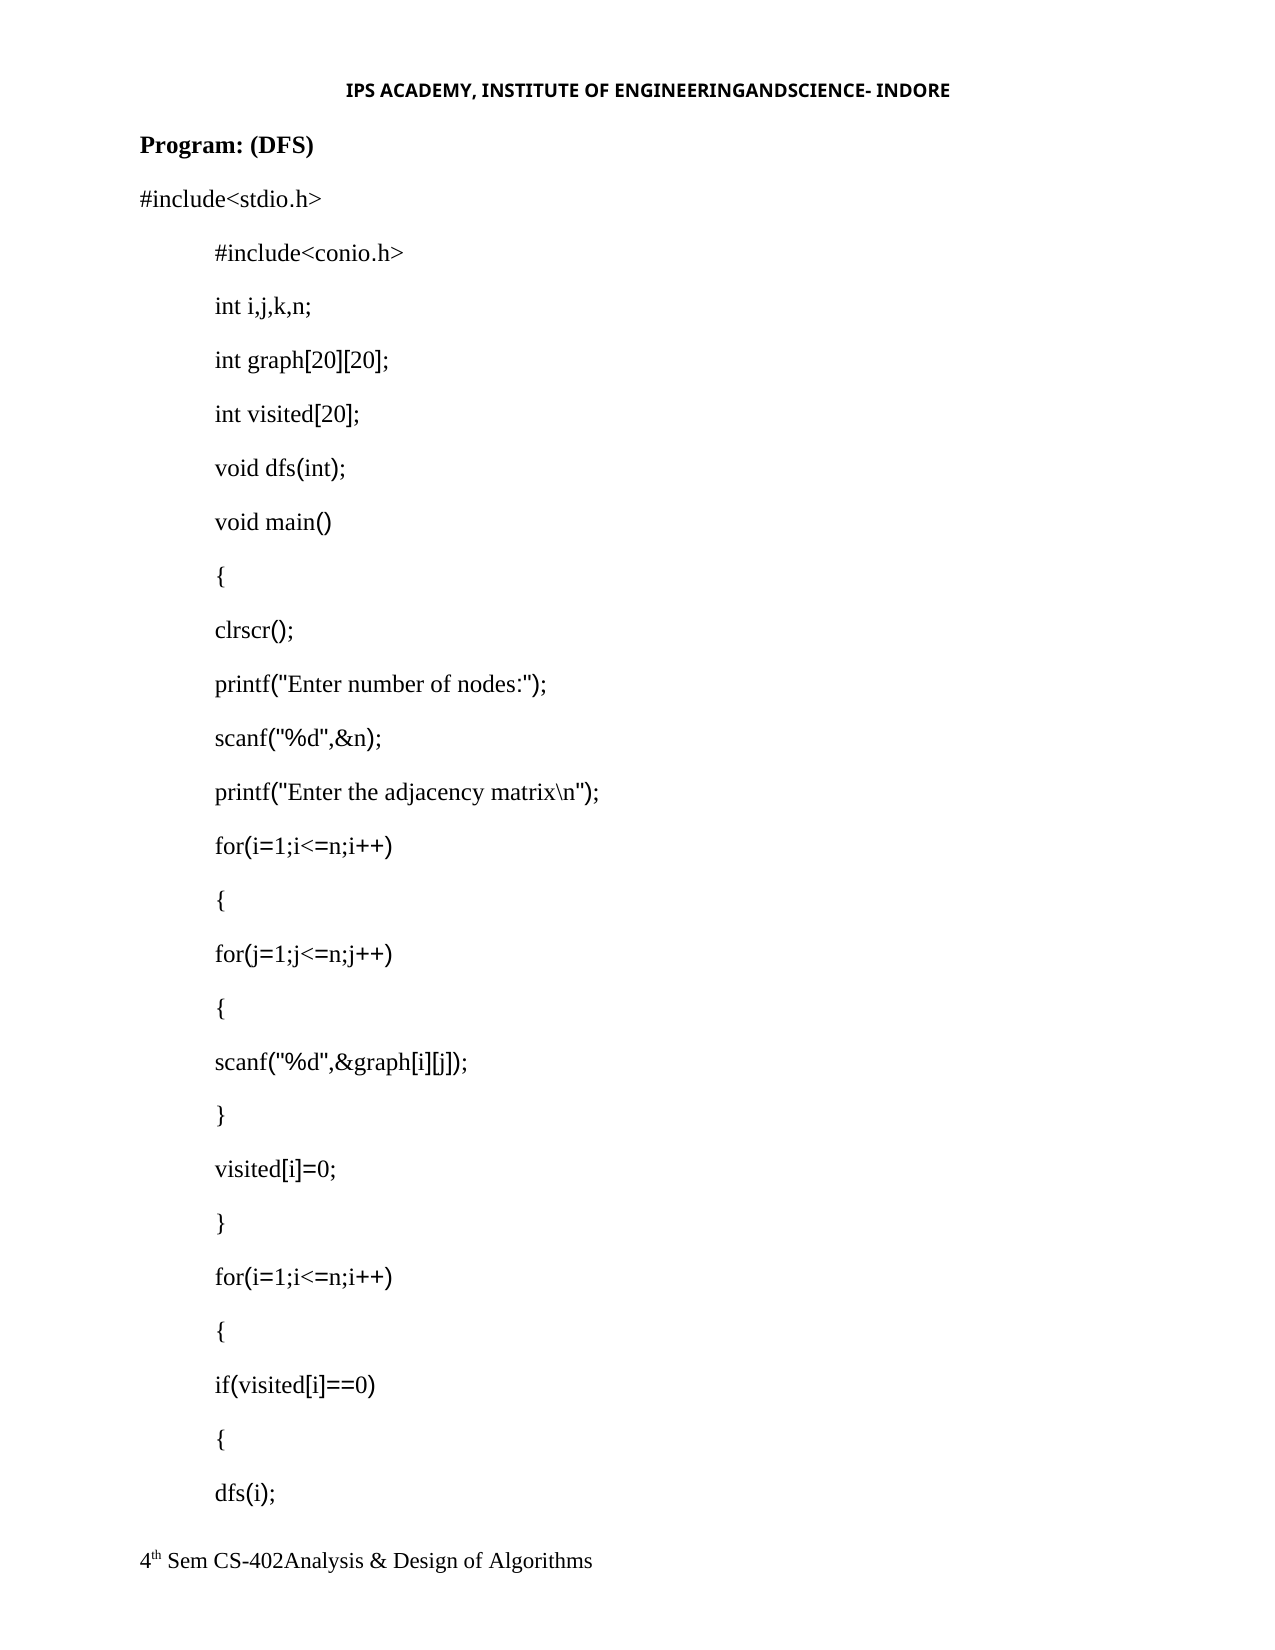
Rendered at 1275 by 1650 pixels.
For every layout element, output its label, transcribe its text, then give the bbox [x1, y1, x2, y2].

text for(j=1;j<=n;j++) [139, 939, 1152, 967]
text printf("Enter number of nodes:"); [139, 669, 1152, 698]
text { [139, 885, 1152, 913]
text #include<conio.h> [139, 237, 1152, 266]
text void main() [139, 507, 1152, 536]
text } [139, 1208, 1152, 1237]
text clrscr(); [139, 615, 1152, 644]
text visited[i]=0; [139, 1154, 1152, 1183]
text scanf("%d",&n); [139, 723, 1152, 752]
text for(i=1;i<=n;i++) [139, 831, 1152, 860]
text scanf("%d",&graph[i][j]); [139, 1046, 1152, 1075]
text } [139, 1100, 1152, 1129]
text { [139, 1316, 1152, 1345]
text int visited[20]; [139, 399, 1152, 428]
text Program: (DFS) [139, 130, 1152, 158]
text if(visited[i]==0) [139, 1370, 1152, 1399]
text { [139, 561, 1152, 590]
text { [139, 1424, 1152, 1453]
text { [139, 993, 1152, 1021]
text printf("Enter the adjacency matrix\n"); [139, 777, 1152, 806]
text for(i=1;i<=n;i++) [139, 1262, 1152, 1291]
text void dfs(int); [139, 453, 1152, 482]
text int graph[20][20]; [139, 345, 1152, 374]
text int i,j,k,n; [139, 291, 1152, 320]
text #include<stdio.h> [139, 183, 1152, 212]
text dfs(i); [139, 1478, 1152, 1507]
